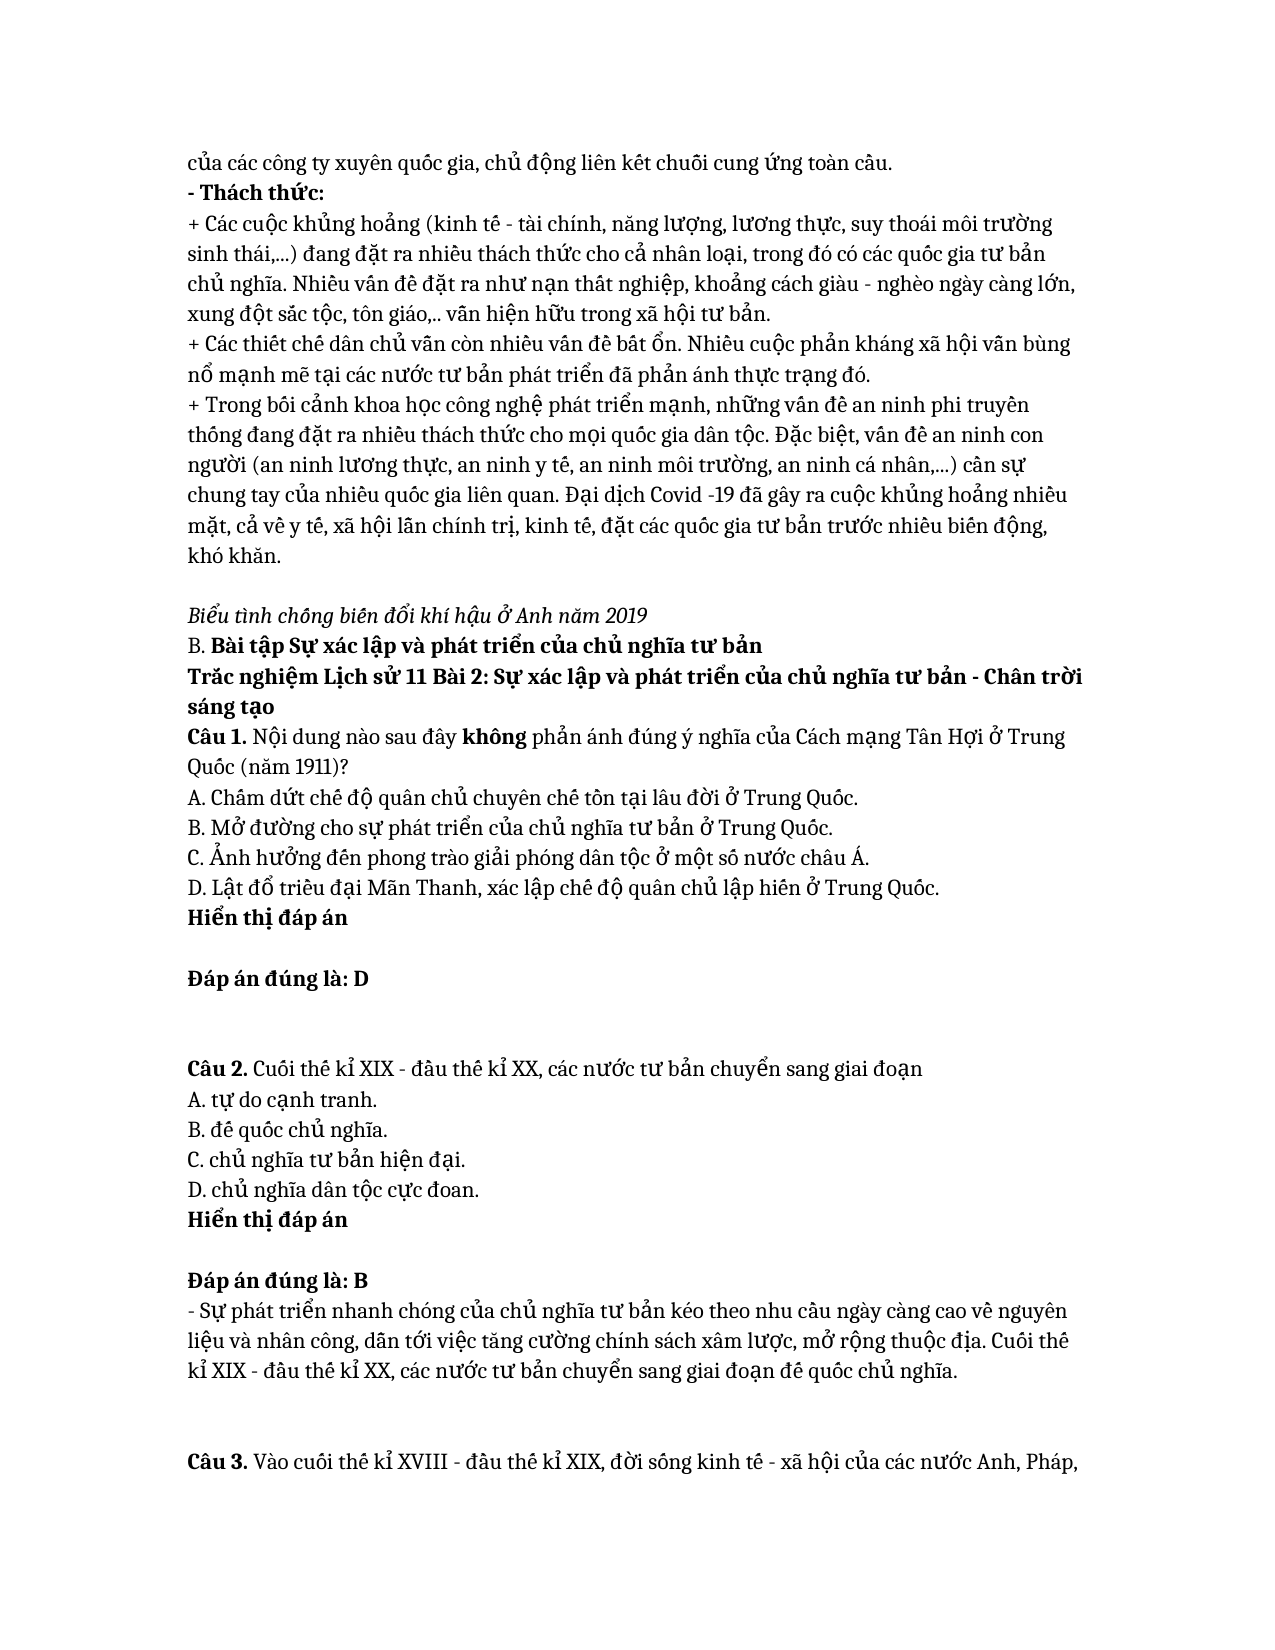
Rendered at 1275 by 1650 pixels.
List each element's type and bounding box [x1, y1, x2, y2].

text [187, 150, 1087, 1475]
